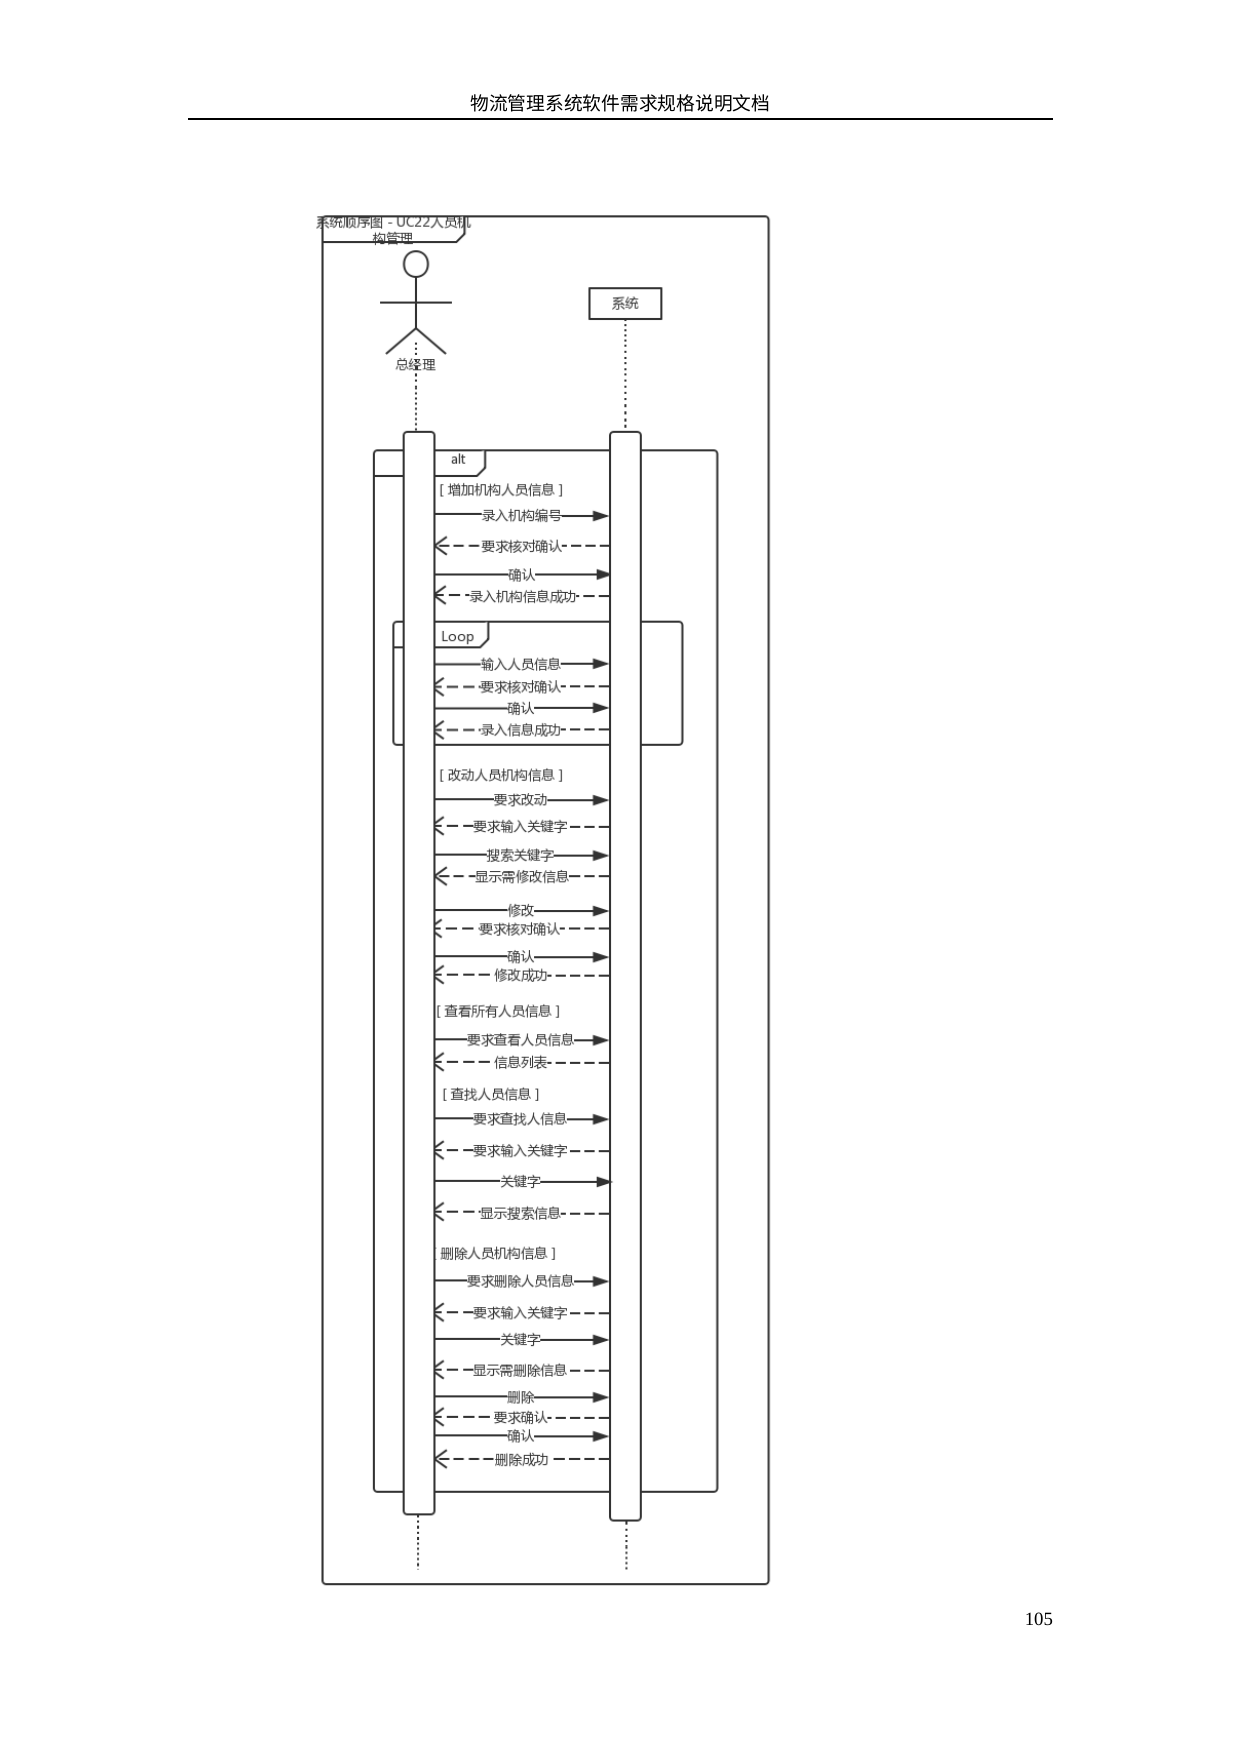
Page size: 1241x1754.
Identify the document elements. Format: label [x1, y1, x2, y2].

picture [262, 162, 800, 1592]
